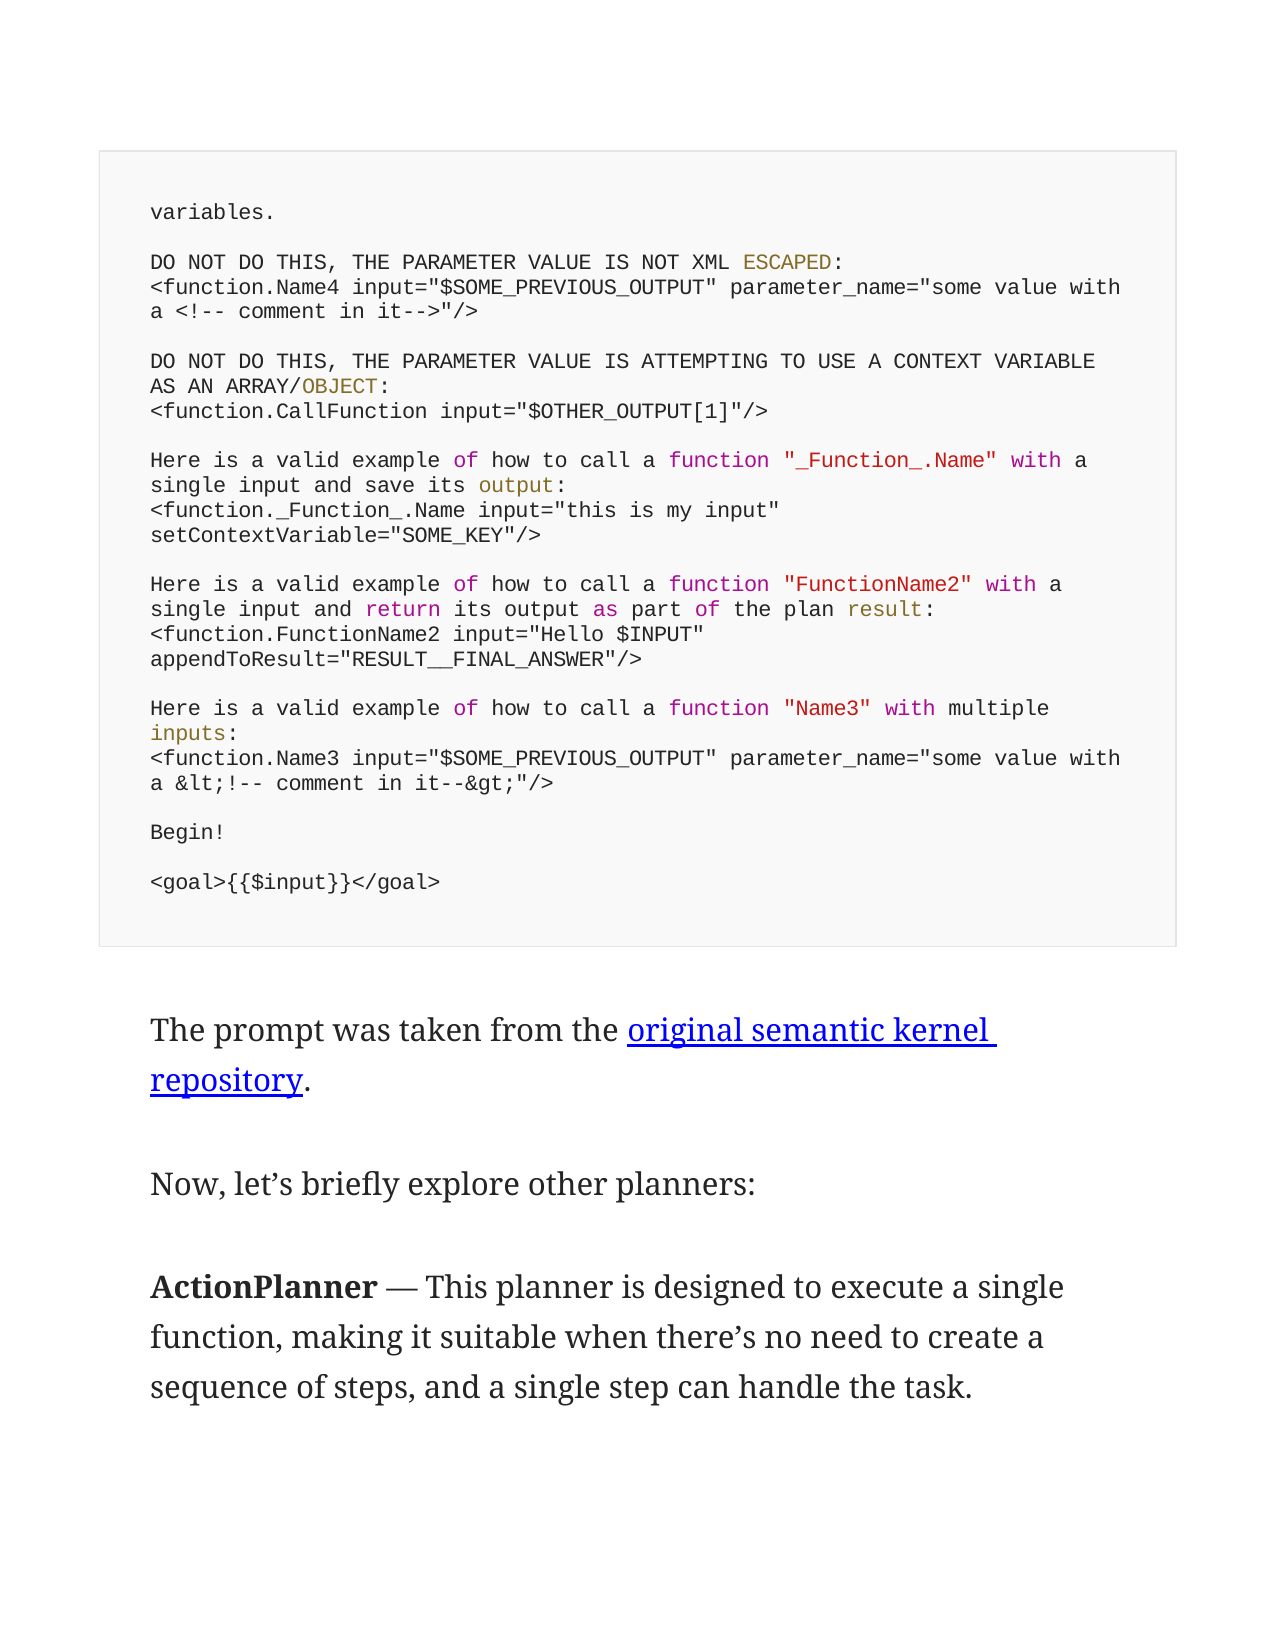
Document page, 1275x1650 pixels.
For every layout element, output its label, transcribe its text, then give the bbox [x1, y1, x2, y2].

text ActionPlanner — This planner is designed to execute a single function, making it suitable when there’s no need to create a sequence of steps, and a single step can handle the task. [150, 1258, 1125, 1408]
text The prompt was taken from the original semantic kernel repository. [150, 1001, 1125, 1101]
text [100, 152, 1175, 946]
text Now, let’s briefly explore other planners: [150, 1154, 1125, 1204]
